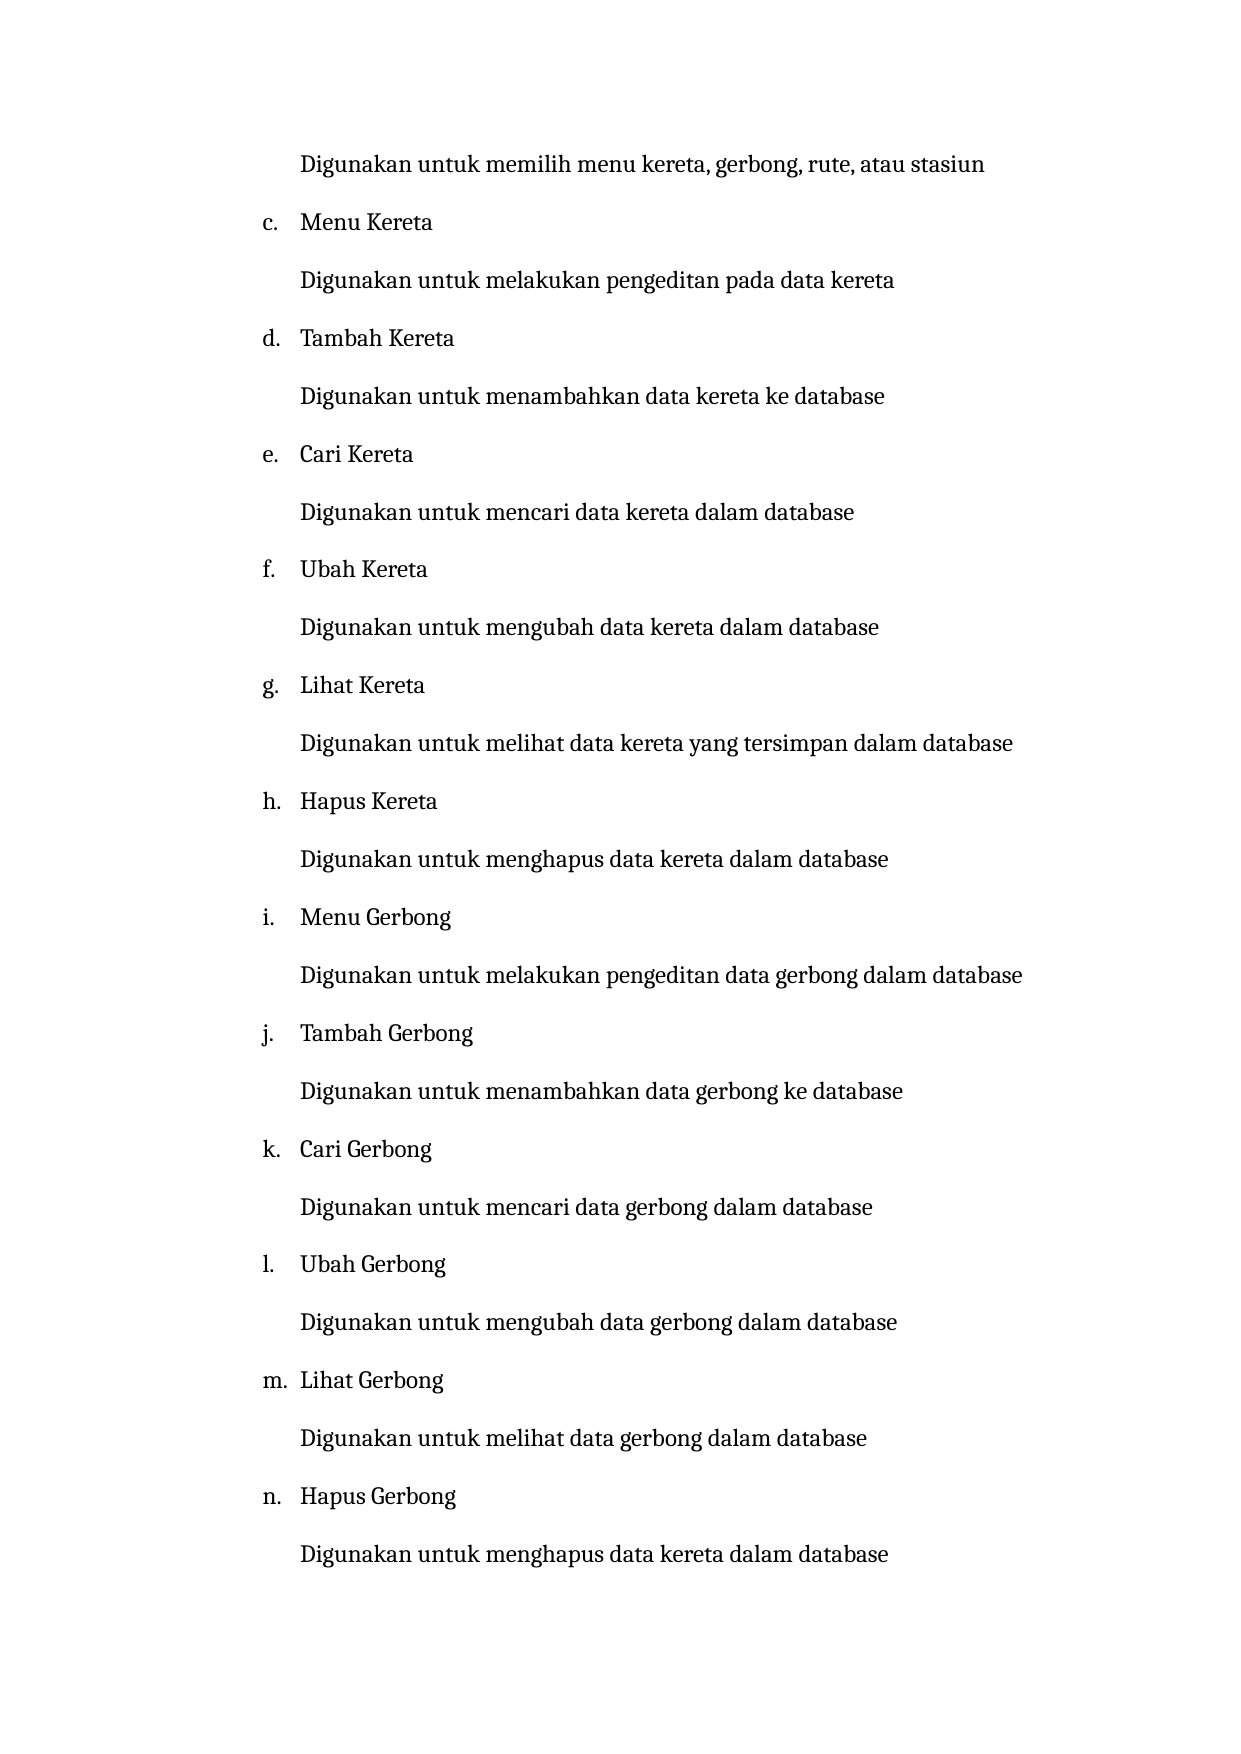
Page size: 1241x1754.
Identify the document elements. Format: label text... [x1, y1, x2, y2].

subtitle Digunakan untuk menambahkan data kereta ke database [300, 382, 1090, 410]
subtitle Cari Gerbong [262, 1134, 1090, 1163]
subtitle Lihat Kereta [262, 671, 1090, 700]
subtitle Digunakan untuk mengubah data kereta dalam database [300, 613, 1090, 642]
subtitle Ubah Kereta [262, 555, 1090, 584]
subtitle Digunakan untuk memilih menu kereta, gerbong, rute, atau stasiun [300, 150, 1090, 179]
subtitle Digunakan untuk melakukan pengeditan data gerbong dalam database [300, 961, 1090, 989]
subtitle Digunakan untuk melihat data gerbong dalam database [300, 1424, 1090, 1453]
subtitle Lihat Gerbong [262, 1366, 1090, 1395]
subtitle Digunakan untuk mencari data kereta dalam database [300, 497, 1090, 526]
subtitle Digunakan untuk menghapus data kereta dalam database [300, 845, 1090, 874]
subtitle Digunakan untuk mencari data gerbong dalam database [300, 1192, 1090, 1221]
subtitle Ubah Gerbong [262, 1250, 1090, 1279]
subtitle Tambah Kereta [262, 324, 1090, 352]
subtitle Digunakan untuk mengubah data gerbong dalam database [300, 1308, 1090, 1337]
subtitle Hapus Kereta [262, 787, 1090, 816]
subtitle Digunakan untuk melakukan pengeditan pada data kereta [300, 266, 1090, 294]
subtitle Cari Kereta [262, 439, 1090, 468]
subtitle Tambah Gerbong [262, 1019, 1090, 1047]
subtitle Digunakan untuk menambahkan data gerbong ke database [300, 1077, 1090, 1105]
subtitle Digunakan untuk melihat data kereta yang tersimpan dalam database [300, 729, 1090, 758]
subtitle Digunakan untuk menghapus data kereta dalam database [300, 1540, 1090, 1569]
subtitle Menu Gerbong [262, 903, 1090, 932]
subtitle Hapus Gerbong [262, 1482, 1090, 1511]
subtitle Menu Kereta [262, 208, 1090, 237]
